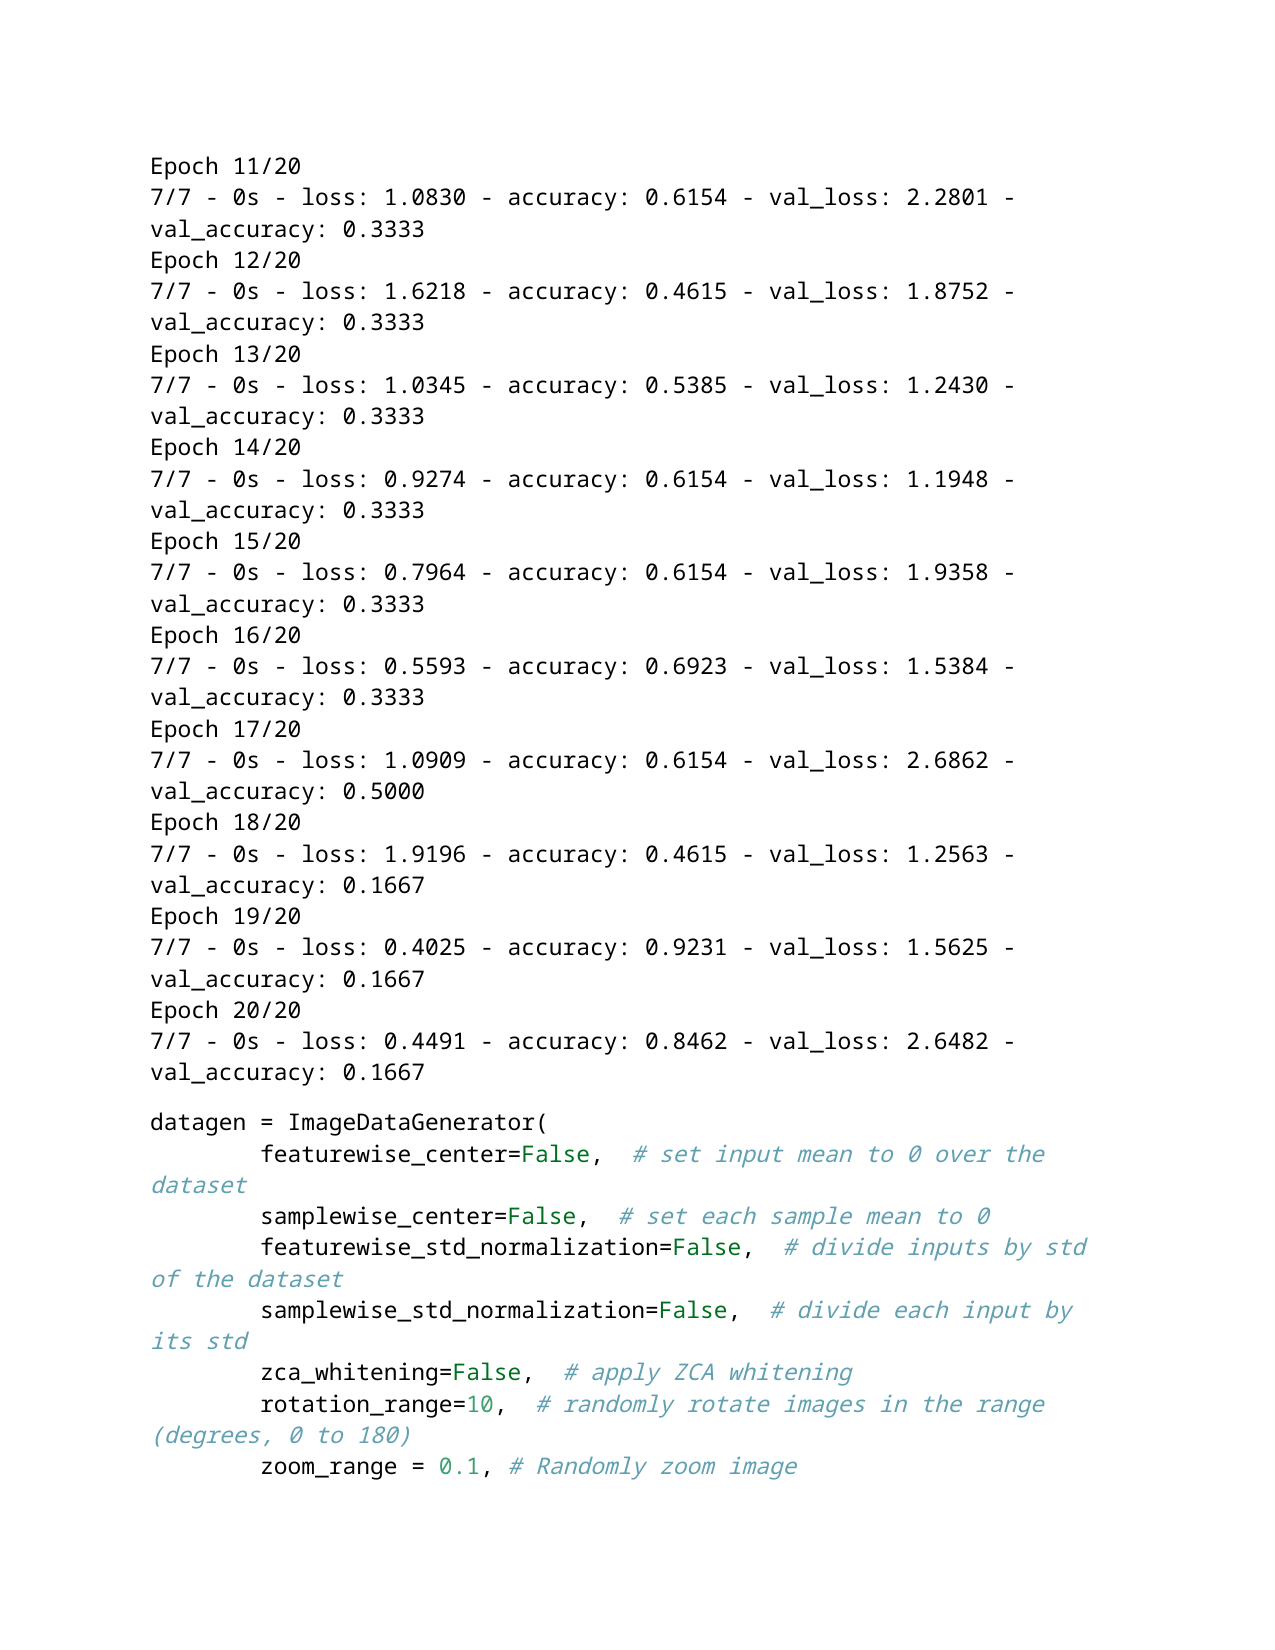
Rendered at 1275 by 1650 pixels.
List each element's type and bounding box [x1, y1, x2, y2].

text [150, 1106, 1125, 1481]
text [150, 150, 1125, 1087]
